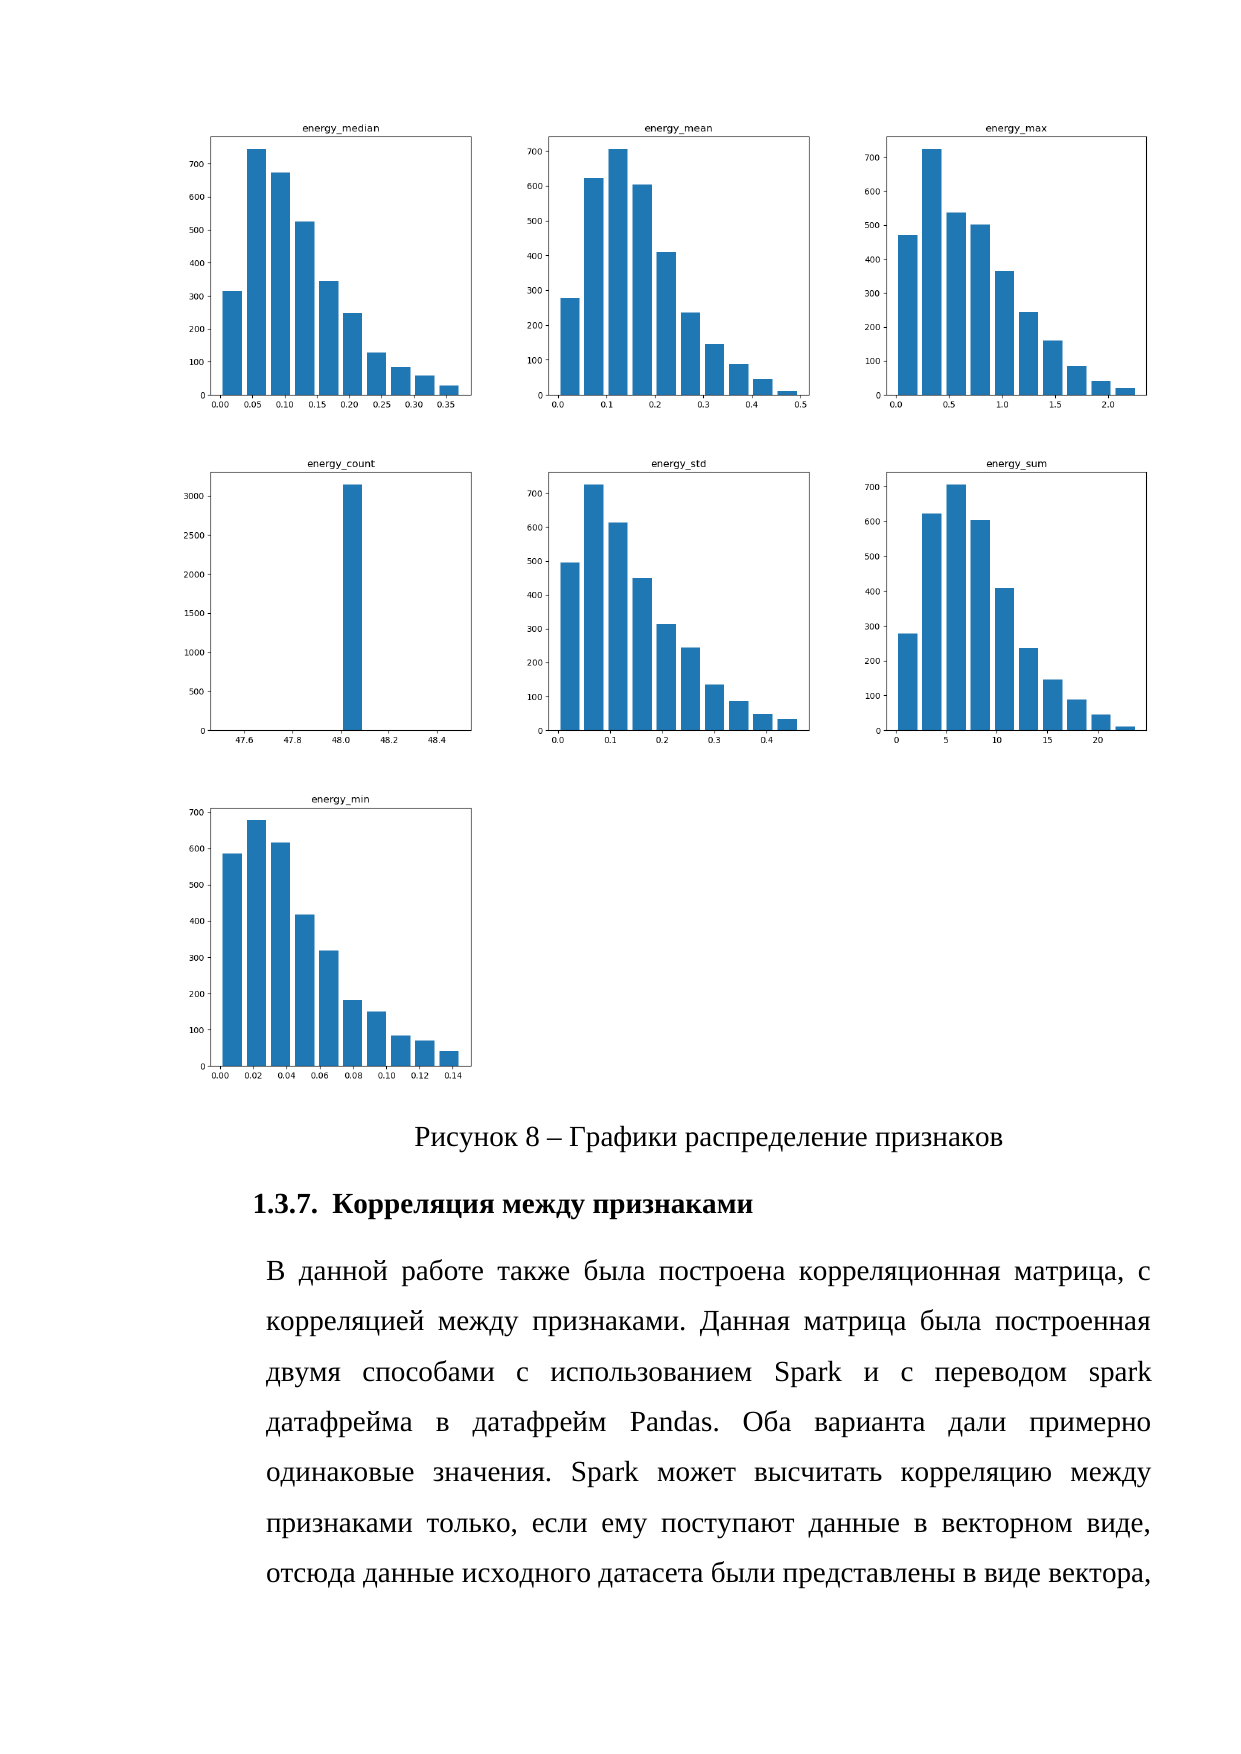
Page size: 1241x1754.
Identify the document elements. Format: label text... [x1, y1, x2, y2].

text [266, 1253, 1152, 1588]
subtitle Корреляция между признаками [252, 1186, 1152, 1220]
picture [177, 118, 1152, 1086]
text Рисунок 8 – Графики распределение признаков [266, 1119, 1152, 1153]
